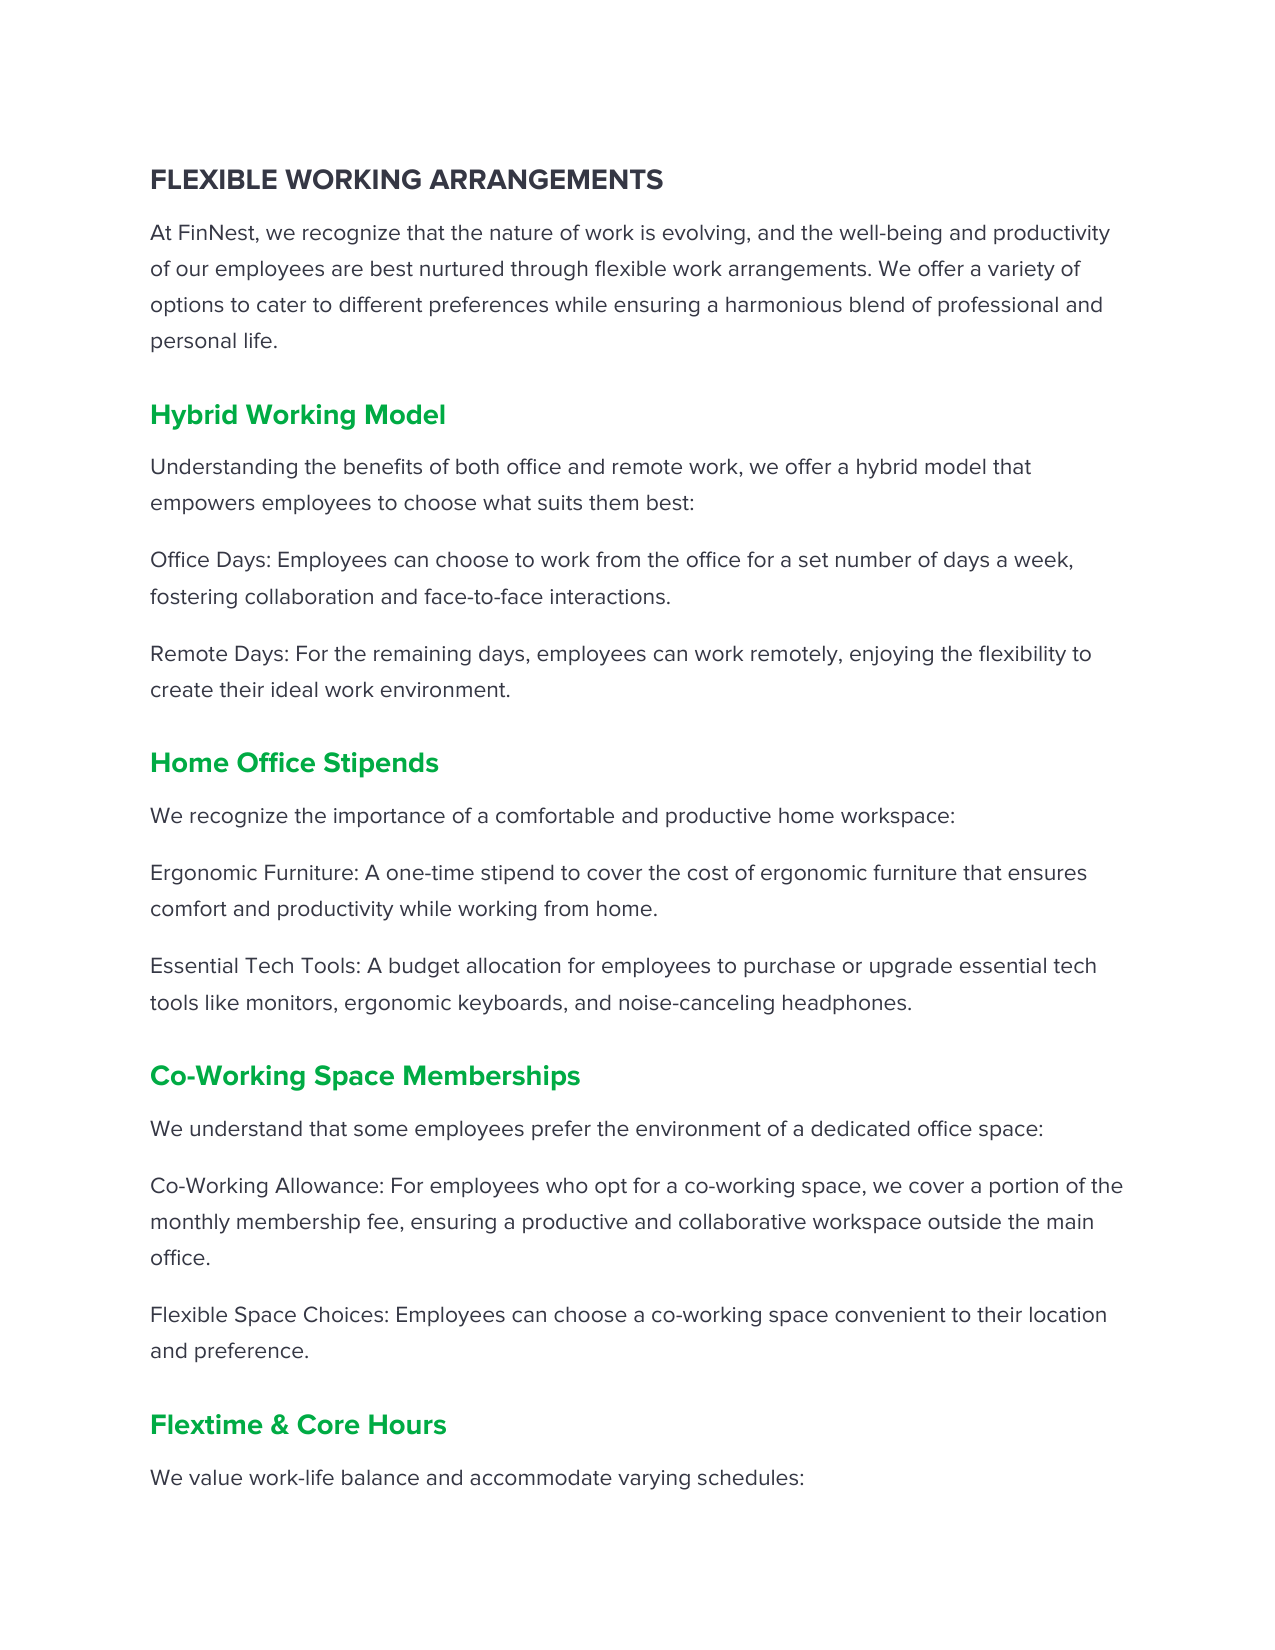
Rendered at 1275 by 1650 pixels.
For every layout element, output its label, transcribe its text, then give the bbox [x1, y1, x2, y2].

text We value work-life balance and accommodate varying schedules: [150, 1464, 1125, 1492]
text Essential Tech Tools: A budget allocation for employees to purchase or upgrade essential tech tools like monitors, ergonomic keyboards, and noise-canceling headphones. [150, 953, 1125, 1017]
text Understanding the benefits of both office and remote work, we offer a hybrid model that empowers employees to choose what suits them best: [150, 453, 1125, 518]
subtitle FLEXIBLE WORKING ARRANGEMENTS [150, 162, 1125, 198]
text At FinNest, we recognize that the nature of work is evolving, and the well-being and productivity of our employees are best nurtured through flexible work arrangements. We offer a variety of options to cater to different preferences while ensuring a harmonious blend of professional and personal life. [150, 219, 1125, 356]
text Flexible Space Choices: Employees can choose a co-working space convenient to their location and preference. [150, 1302, 1125, 1366]
subtitle Co-Working Space Memberships [150, 1059, 1125, 1094]
subtitle Flextime & Core Hours [150, 1407, 1125, 1443]
text Co-Working Allowance: For employees who opt for a co-working space, we cover a portion of the monthly membership fee, ensuring a productive and collaborative workspace outside the main office. [150, 1172, 1125, 1272]
text Office Days: Employees can choose to work from the office for a set number of days a week, fostering collaboration and face-to-face interactions. [150, 547, 1125, 611]
text Ergonomic Furniture: A one-time stipend to cover the cost of ergonomic furniture that ensures comfort and productivity while working from home. [150, 859, 1125, 924]
text We understand that some employees prefer the environment of a dedicated office space: [150, 1115, 1125, 1143]
subtitle Hybrid Working Model [150, 397, 1125, 433]
text We recognize the importance of a comfortable and productive home workspace: [150, 802, 1125, 830]
subtitle Home Office Stipends [150, 746, 1125, 782]
text Remote Days: For the remaining days, employees can work remotely, enjoying the flexibility to create their ideal work environment. [150, 640, 1125, 704]
